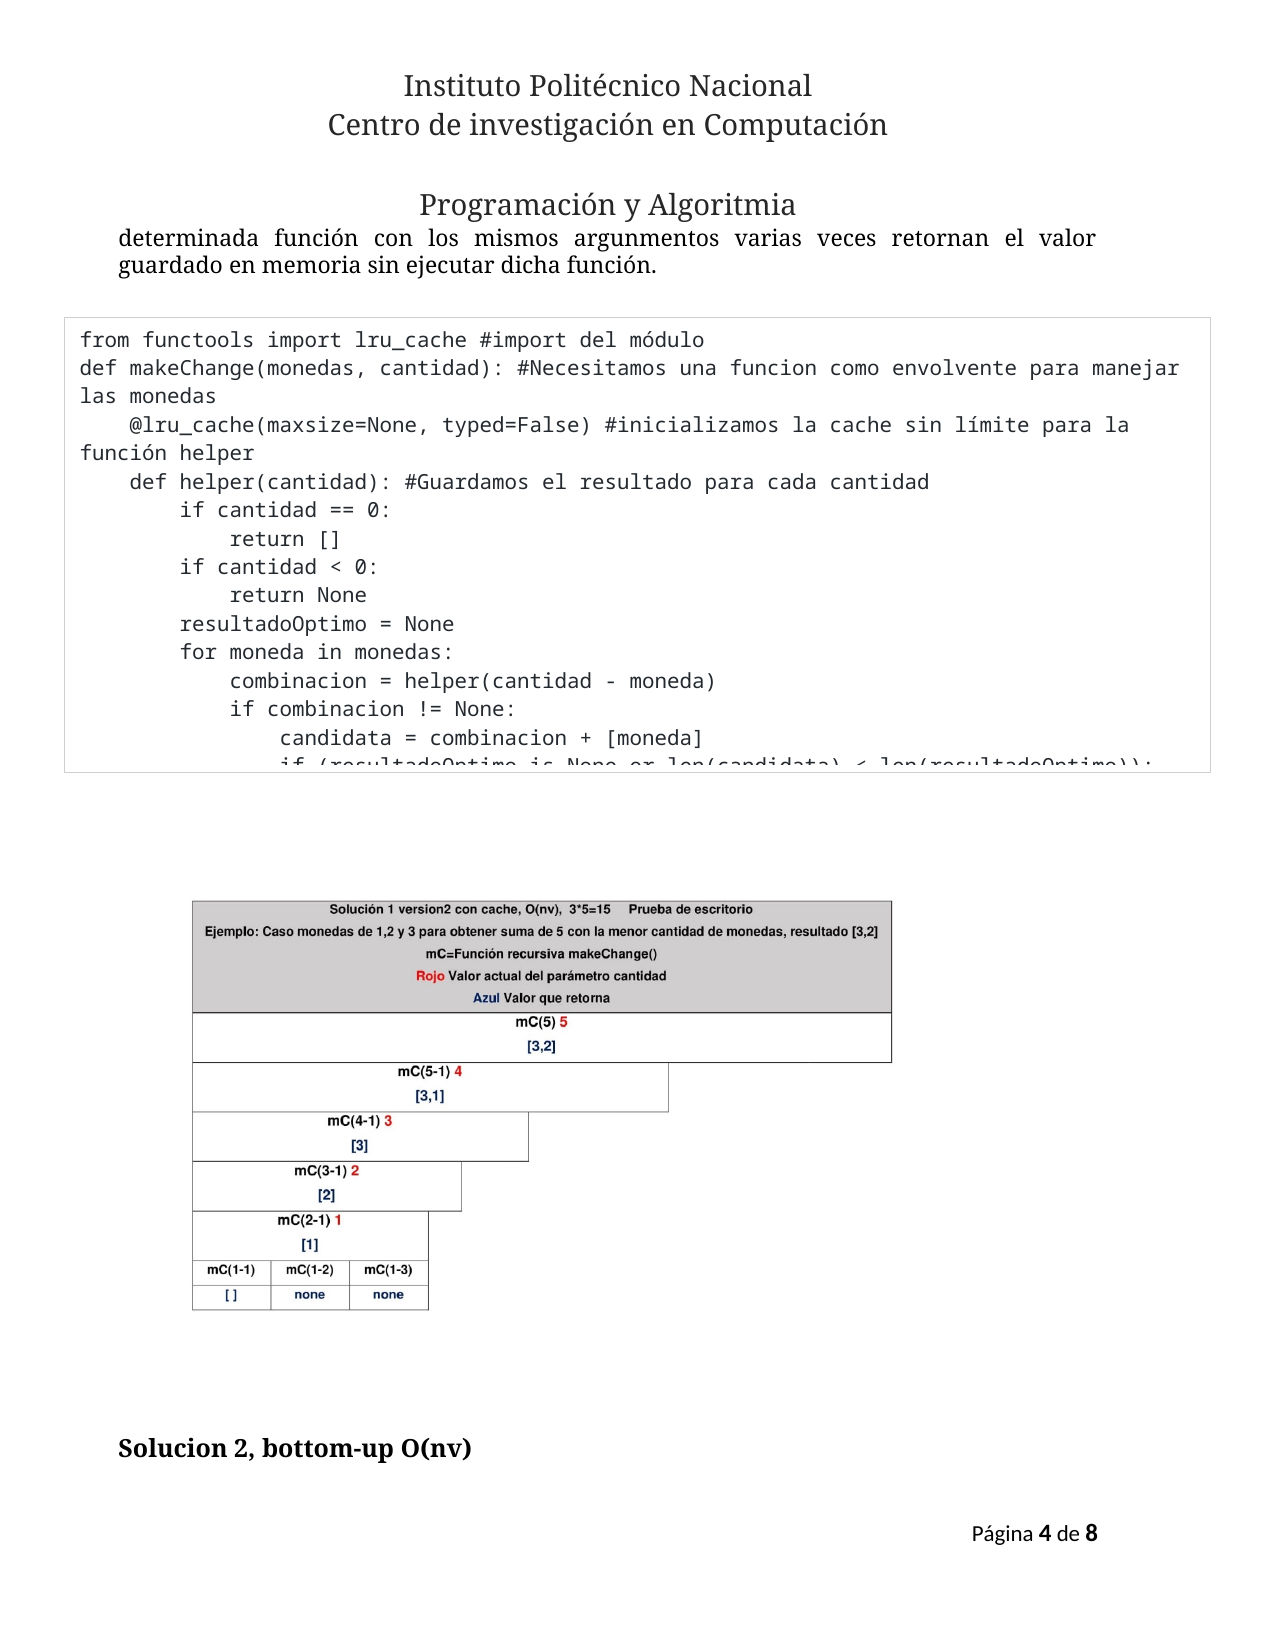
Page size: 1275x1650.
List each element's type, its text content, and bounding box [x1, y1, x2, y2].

picture [121, 848, 1102, 1355]
text Solucion 2, bottom-up O(nv) [118, 1432, 1098, 1463]
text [118, 224, 1098, 280]
